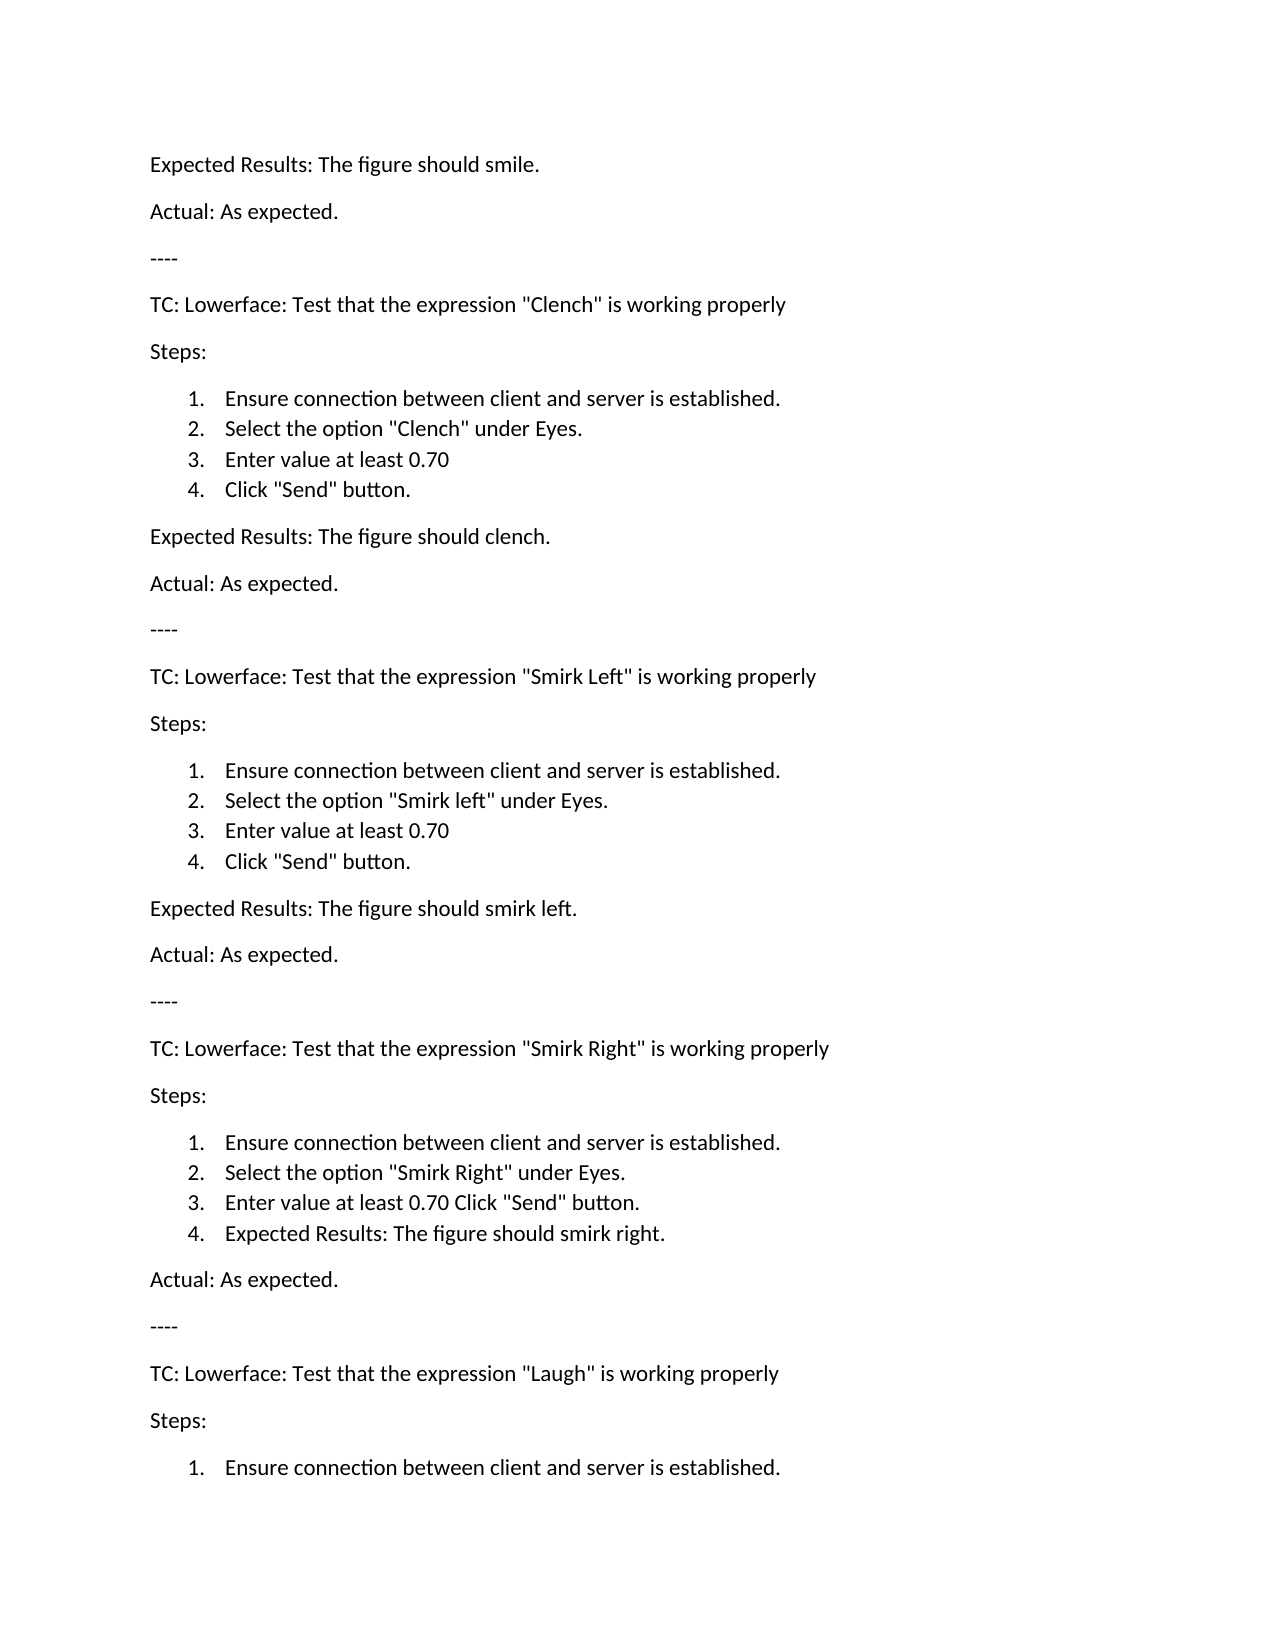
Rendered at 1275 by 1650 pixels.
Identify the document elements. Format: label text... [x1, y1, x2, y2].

list Click "Send" button. [187, 475, 1125, 503]
text Actual: As expected. [150, 197, 1125, 225]
text Actual: As expected. [150, 941, 1125, 969]
text TC: Lowerface: Test that the expression "Clench" is working properly [150, 291, 1125, 319]
list Enter value at least 0.70 Click "Send" button. [187, 1188, 1125, 1217]
text Actual: As expected. [150, 569, 1125, 597]
text ---- [150, 616, 1125, 644]
list Select the option "Clench" under Eyes. [187, 414, 1125, 443]
list Enter value at least 0.70 [187, 817, 1125, 845]
list Ensure connection between client and server is established. [187, 1453, 1125, 1481]
list Ensure connection between client and server is established. [187, 1128, 1125, 1156]
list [187, 384, 1125, 412]
list Expected Results: The figure should smirk right. [187, 1219, 1125, 1247]
text Steps: [150, 1406, 1125, 1434]
text Expected Results: The figure should smile. [150, 150, 1125, 178]
list Enter value at least 0.70 [187, 445, 1125, 473]
text ---- [150, 1312, 1125, 1341]
text TC: Lowerface: Test that the expression "Laugh" is working properly [150, 1359, 1125, 1387]
text ---- [150, 987, 1125, 1016]
text ---- [150, 244, 1125, 272]
text Steps: [150, 337, 1125, 366]
text TC: Lowerface: Test that the expression "Smirk Left" is working properly [150, 662, 1125, 691]
list Select the option "Smirk left" under Eyes. [187, 786, 1125, 814]
text Expected Results: The figure should clench. [150, 522, 1125, 550]
text Steps: [150, 1081, 1125, 1109]
text Actual: As expected. [150, 1266, 1125, 1294]
text TC: Lowerface: Test that the expression "Smirk Right" is working properly [150, 1034, 1125, 1062]
text Expected Results: The figure should smirk left. [150, 894, 1125, 922]
list Click "Send" button. [187, 847, 1125, 875]
list Ensure connection between client and server is established. [187, 756, 1125, 784]
list Select the option "Smirk Right" under Eyes. [187, 1158, 1125, 1186]
text Steps: [150, 709, 1125, 737]
